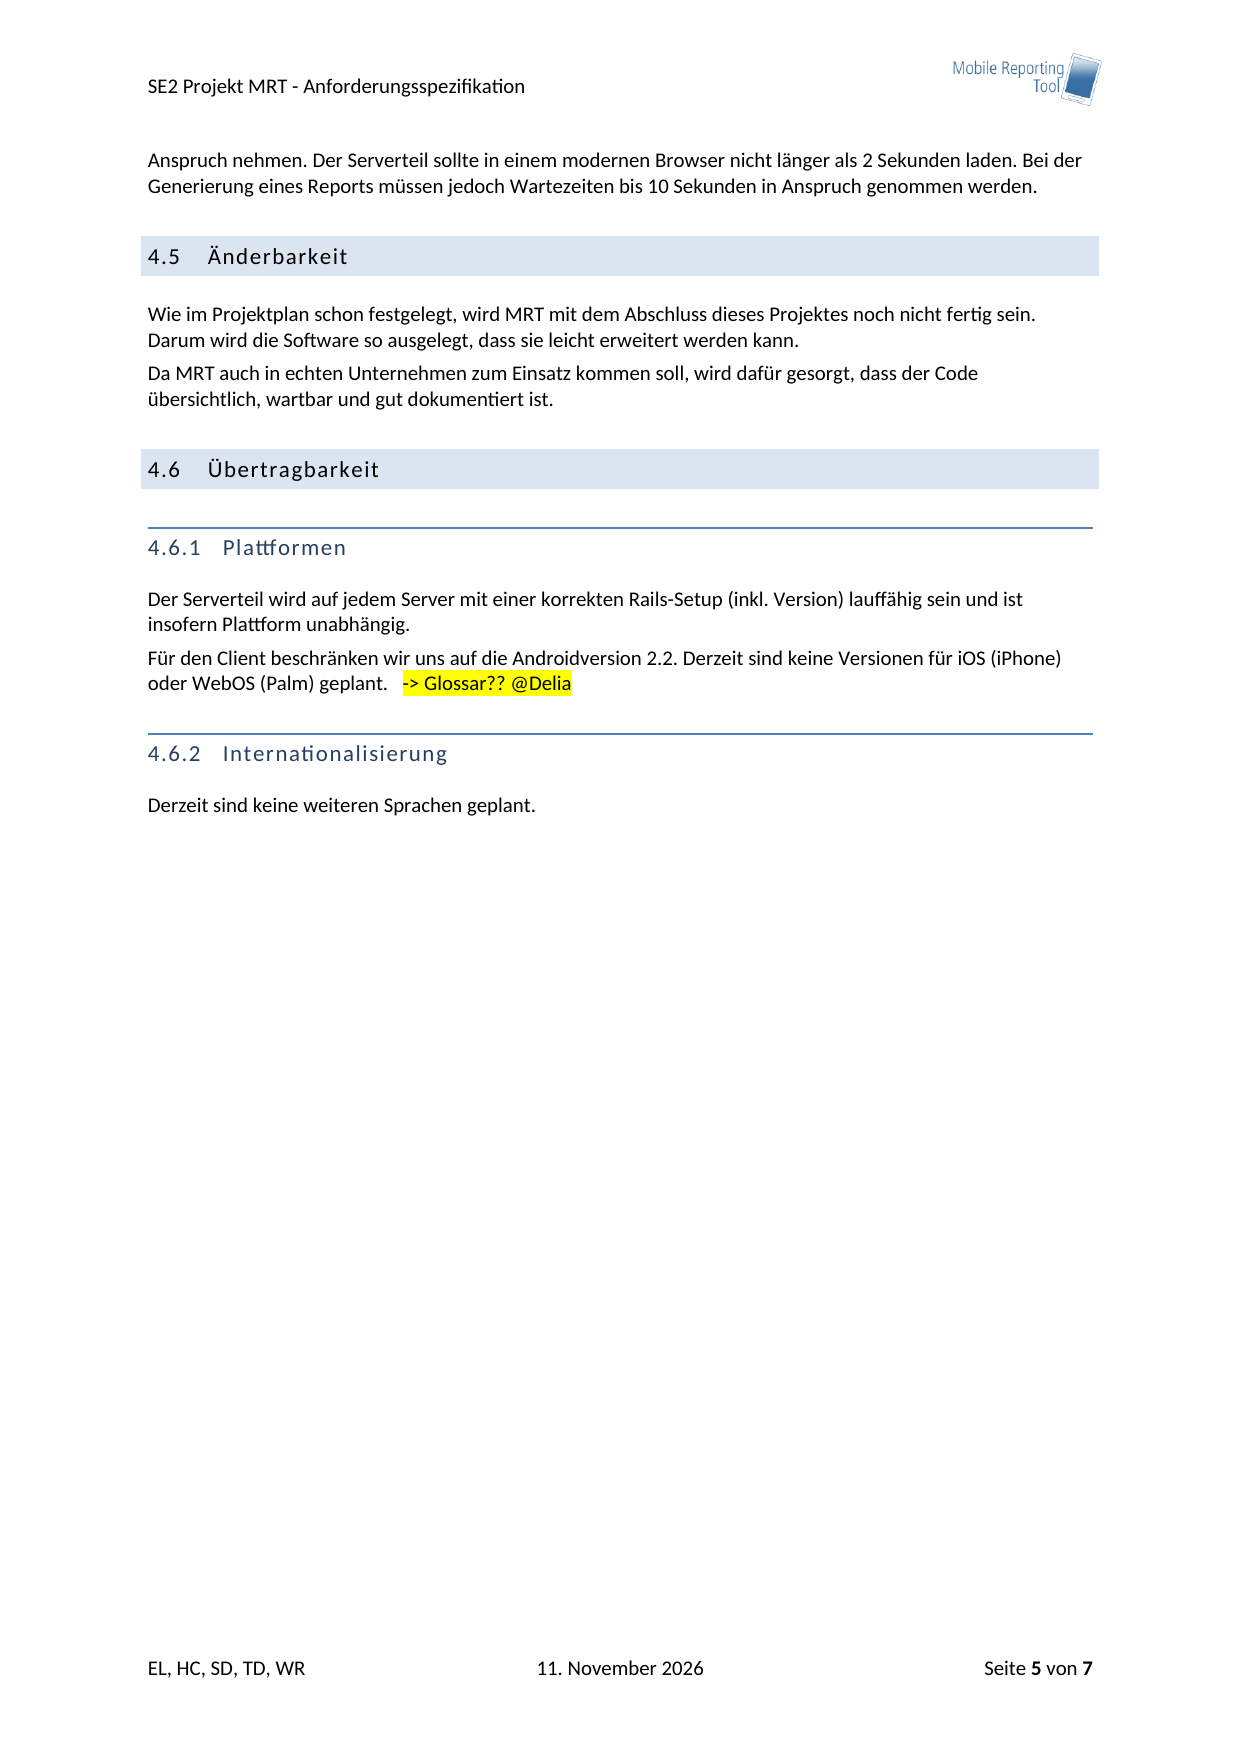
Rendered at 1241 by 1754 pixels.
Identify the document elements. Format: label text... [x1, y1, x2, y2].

subtitle Änderbarkeit [148, 242, 1093, 270]
subtitle Plattformen [148, 529, 1093, 561]
text Derzeit sind keine weiteren Sprachen geplant. [148, 792, 1093, 817]
text Für den Client beschränken wir uns auf die Androidversion 2.2. Derzeit sind keine Versionen für iOS (iPhone) oder WebOS (Palm) geplant. -> Glossar?? @Delia [148, 645, 1093, 696]
text Der Serverteil wird auf jedem Server mit einer korrekten Rails-Setup (inkl. Version) lauffähig sein und ist insofern Plattform unabhängig. [148, 586, 1093, 637]
picture [946, 48, 1103, 109]
subtitle Internationalisierung [148, 735, 1093, 767]
subtitle Übertragbarkeit [148, 455, 1093, 483]
text Da MRT auch in echten Unternehmen zum Einsatz kommen soll, wird dafür gesorgt, dass der Code übersichtlich, wartbar und gut dokumentiert ist. [148, 361, 1093, 411]
text Wie im Projektplan schon festgelegt, wird MRT mit dem Abschluss dieses Projektes noch nicht fertig sein. Darum wird die Software so ausgelegt, dass sie leicht erweitert werden kann. [148, 301, 1093, 352]
